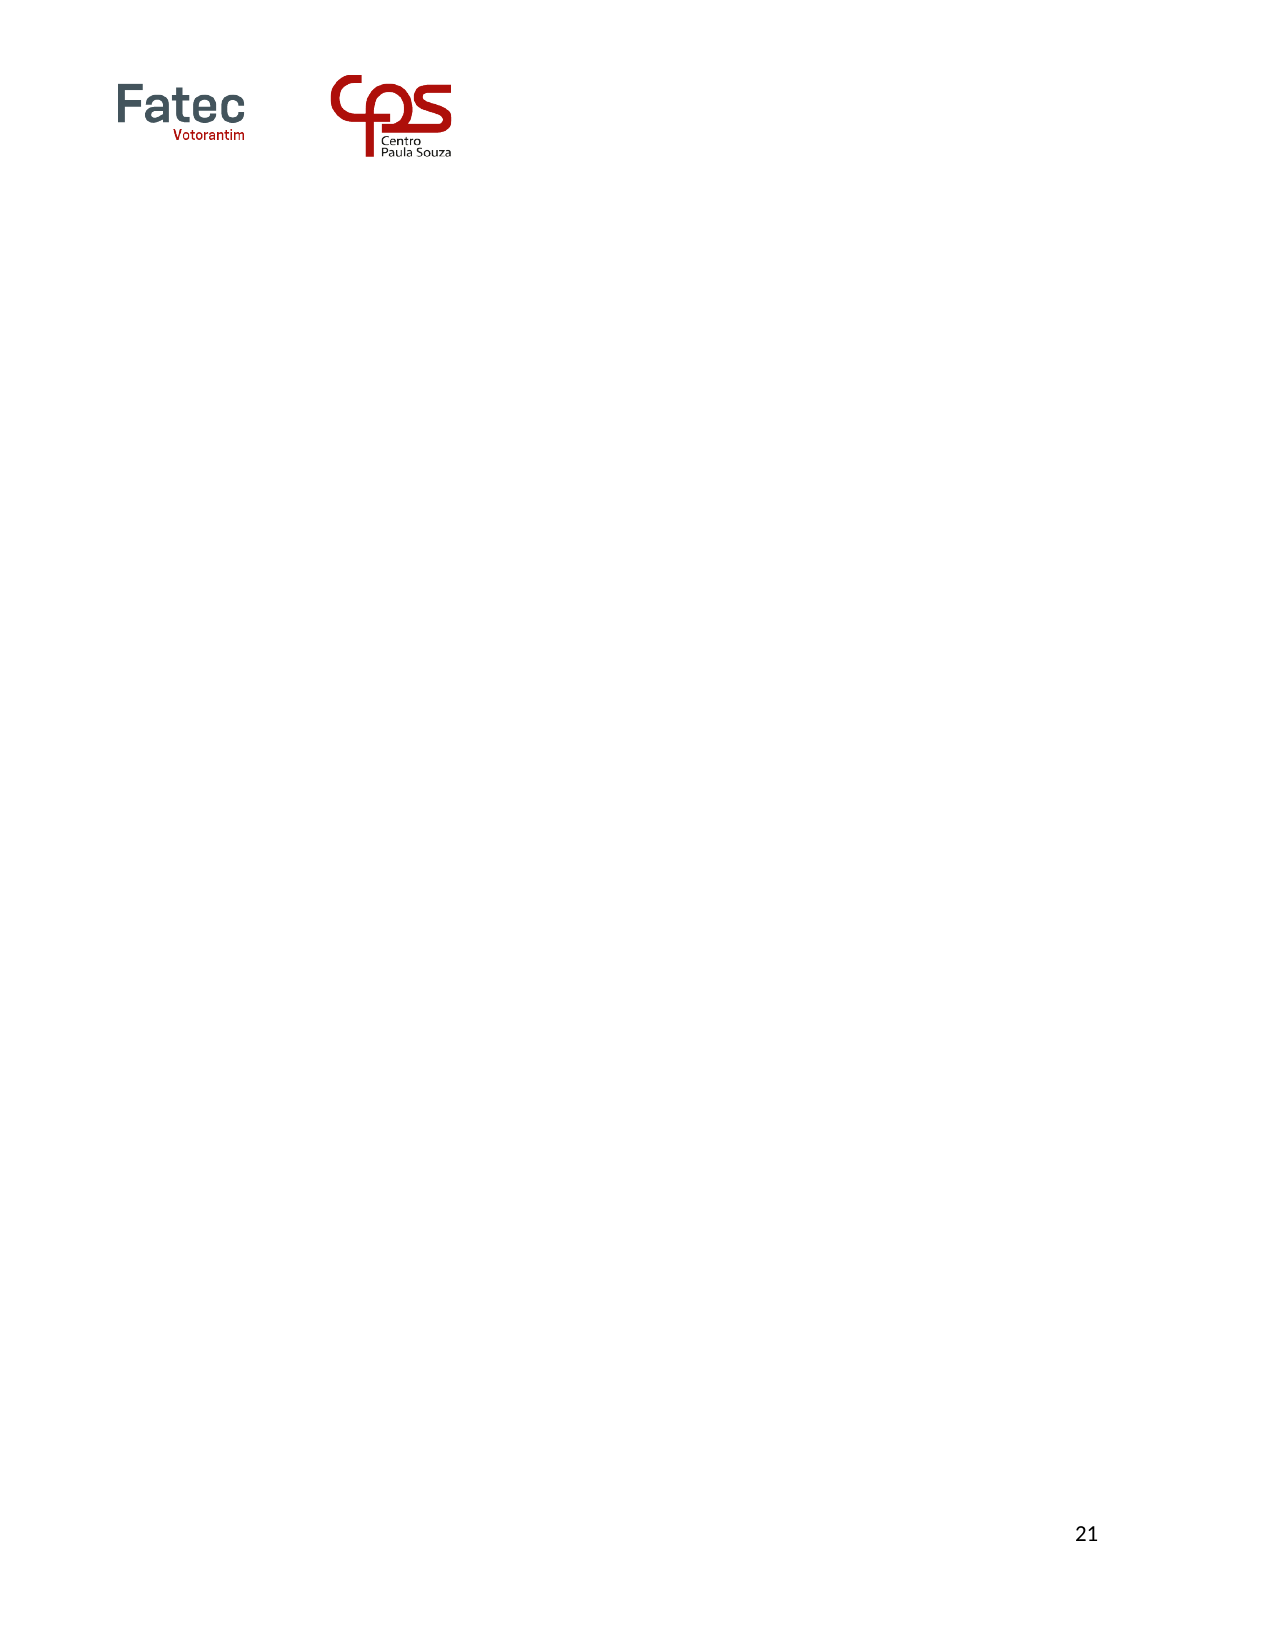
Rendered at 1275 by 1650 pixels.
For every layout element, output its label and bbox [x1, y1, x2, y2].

picture [118, 75, 452, 157]
